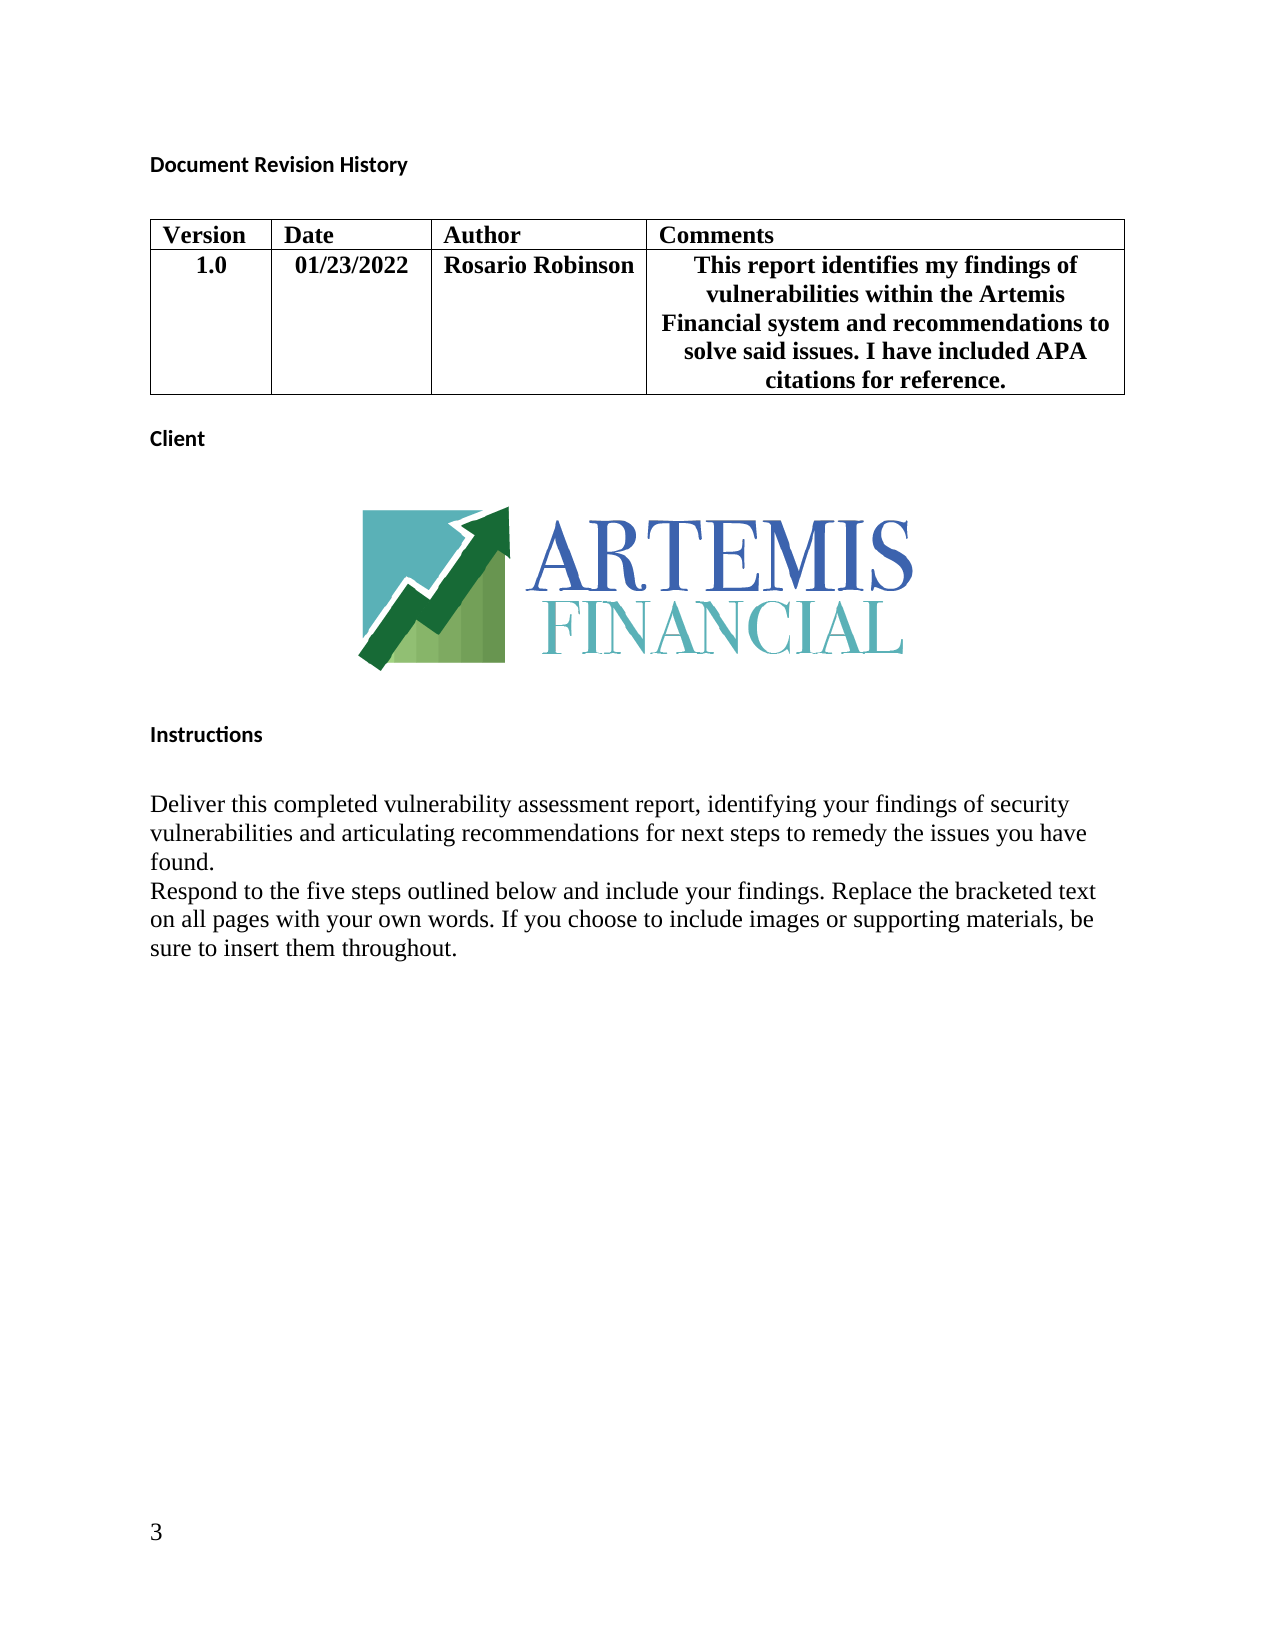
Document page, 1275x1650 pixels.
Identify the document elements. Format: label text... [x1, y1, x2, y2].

table_header Date [272, 220, 431, 249]
table_cell This report identifies my findings of vulnerabilities within the Artemis Financial system and recommendations to solve said issues. I have included APA citations for reference. [647, 250, 1124, 394]
table_cell 01/23/2022 [272, 250, 431, 394]
subtitle Client [150, 424, 1125, 452]
table_cell 1.0 [151, 250, 271, 394]
table_header Version [151, 220, 271, 249]
picture [346, 492, 929, 692]
text Respond to the five steps outlined below and include your findings. Replace the bracketed text on all pages with your own words. If you choose to include images or supporting materials, be sure to insert them throughout. [150, 876, 1125, 962]
text Deliver this completed vulnerability assessment report, identifying your findings of security vulnerabilities and articulating recommendations for next steps to remedy the issues you have found. [150, 789, 1125, 876]
subtitle Document Revision History [150, 150, 1125, 178]
table_cell Rosario Robinson [432, 250, 646, 394]
subtitle Instructions [150, 720, 1125, 748]
table_header Author [432, 220, 646, 249]
table_header Comments [647, 220, 1124, 249]
